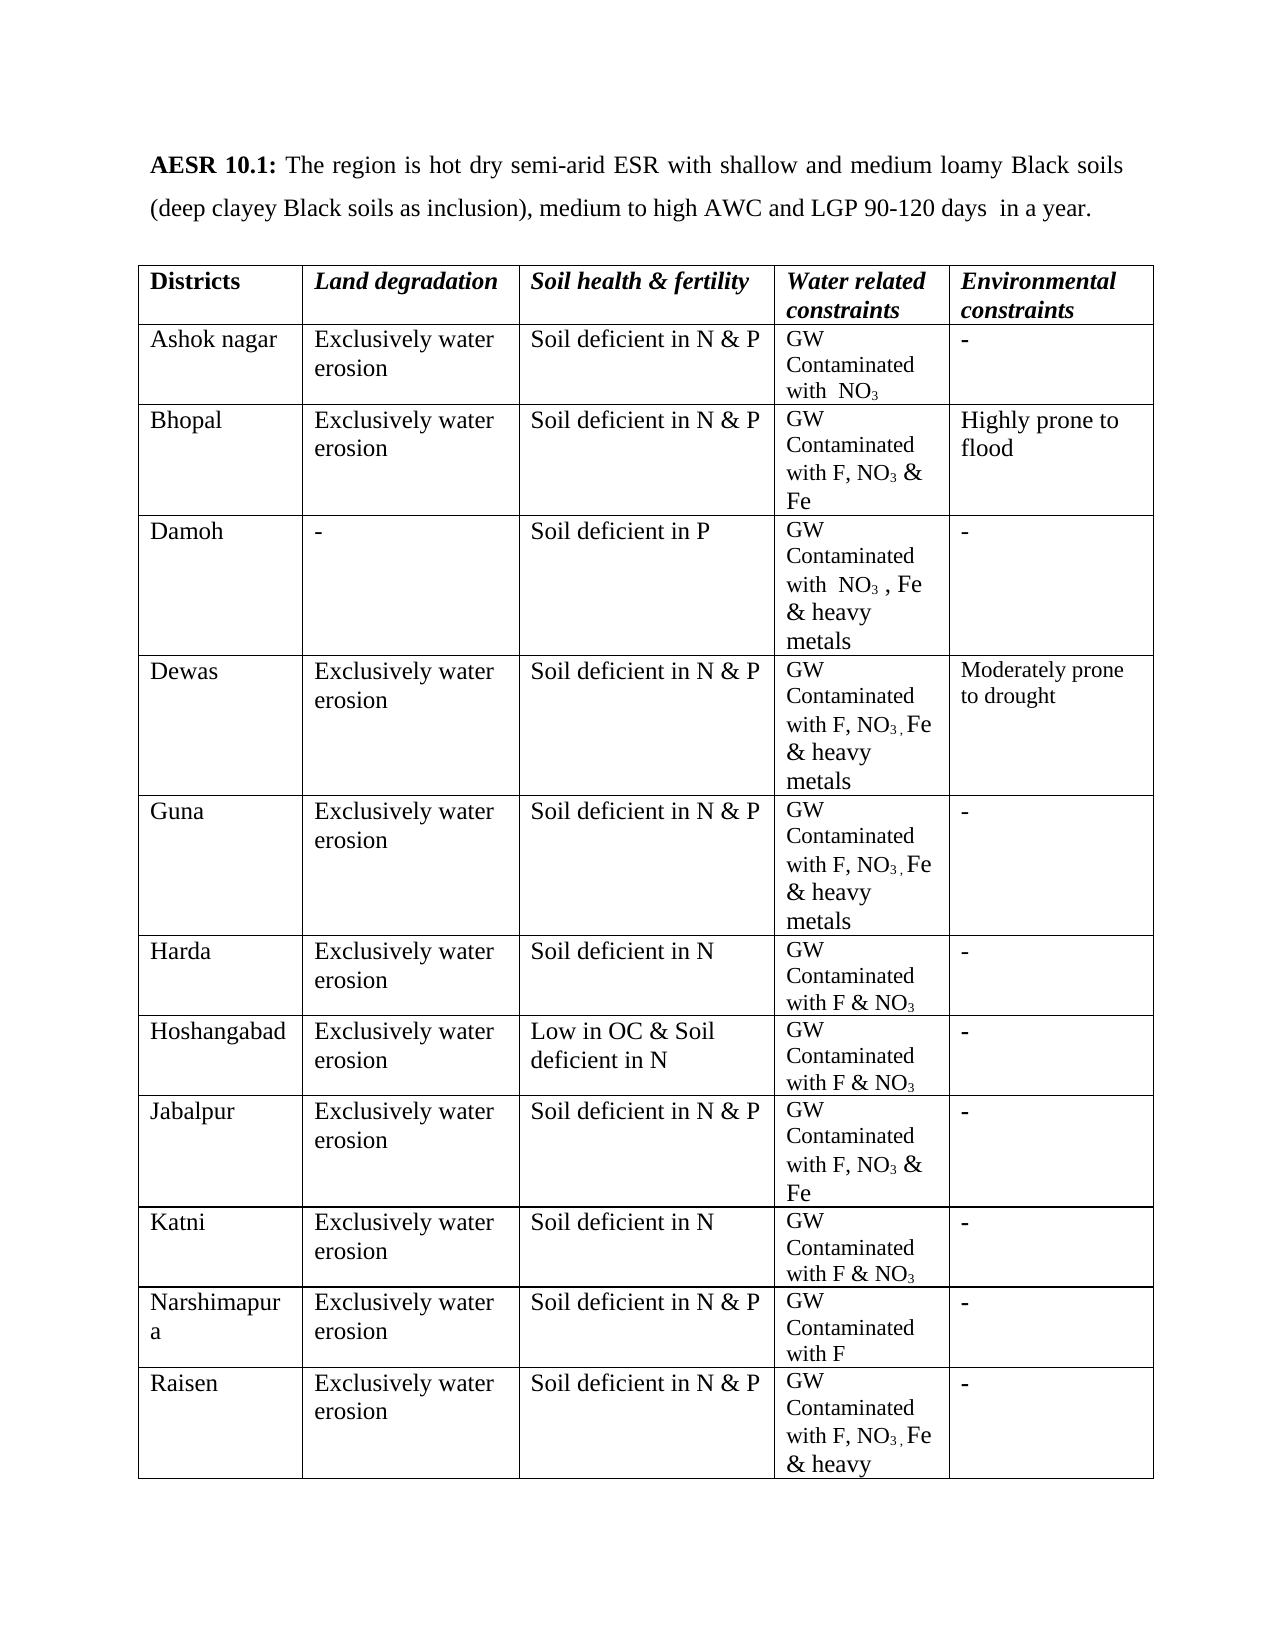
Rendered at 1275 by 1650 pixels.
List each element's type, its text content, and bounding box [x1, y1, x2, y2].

table_cell Soil deficient in N & P [520, 405, 774, 515]
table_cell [775, 1368, 949, 1478]
table_cell Exclusively water erosion [303, 405, 519, 515]
table_cell Exclusively water erosion [303, 1096, 519, 1206]
table_cell Exclusively water erosion [303, 796, 519, 935]
table_cell Narshimapura [139, 1288, 302, 1367]
table_cell Ashok nagar [139, 325, 302, 404]
table_cell - [950, 1208, 1153, 1286]
table_cell Jabalpur [139, 1096, 302, 1206]
table_cell - [950, 936, 1153, 1015]
table_cell Soil deficient in N & P [520, 796, 774, 935]
table_cell Hoshangabad [139, 1016, 302, 1095]
table_cell Exclusively water erosion [303, 1016, 519, 1095]
table_cell Soil deficient in N & P [520, 1096, 774, 1206]
text AESR 10.1: The region is hot dry semi-arid ESR with shallow and medium loamy Black soils (deep clayey Black soils as inclusion), medium to high AWC and LGP 90-120 days in a year. [150, 150, 1125, 222]
table_cell Highly prone to flood [950, 405, 1153, 515]
table_cell Dewas [139, 656, 302, 795]
table_header Districts [139, 266, 302, 323]
table_cell Raisen [139, 1368, 302, 1478]
table_cell Soil deficient in N [520, 936, 774, 1015]
table_cell Soil deficient in N [520, 1208, 774, 1286]
table_cell Bhopal [139, 405, 302, 515]
table_cell GW Contaminated with F [775, 1288, 949, 1367]
table_cell GW Contaminated with F & NO3 [775, 1016, 949, 1095]
table_header Land degradation [303, 266, 519, 323]
table_cell Exclusively water erosion [303, 325, 519, 404]
table_cell - [950, 1288, 1153, 1367]
table_cell - [950, 796, 1153, 935]
table_cell Damoh [139, 516, 302, 655]
table_cell - [950, 325, 1153, 404]
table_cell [303, 1368, 519, 1478]
table_cell Soil deficient in N & P [520, 325, 774, 404]
table_cell Low in OC & Soil deficient in N [520, 1016, 774, 1095]
table_cell GW Contaminated with F & NO3 [775, 1208, 949, 1286]
table_cell - [950, 1368, 1153, 1478]
table_header Environmental constraints [950, 266, 1153, 323]
table_cell Soil deficient in N & P [520, 1288, 774, 1367]
table_cell Moderately prone to drought [950, 656, 1153, 795]
table_cell GW Contaminated with F & NO3 [775, 936, 949, 1015]
table_cell Katni [139, 1208, 302, 1286]
table_cell Exclusively water erosion [303, 656, 519, 795]
table_cell GW Contaminated with NO3 , Fe & heavy metals [775, 516, 949, 655]
table_cell Guna [139, 796, 302, 935]
table_cell - [950, 1016, 1153, 1095]
table_cell GW Contaminated with F, NO3 & Fe [775, 1096, 949, 1206]
table_cell Exclusively water erosion [303, 936, 519, 1015]
table_cell Soil deficient in P [520, 516, 774, 655]
table_cell - [950, 1096, 1153, 1206]
table_cell GW Contaminated with F, NO3 , Fe & heavy metals [775, 796, 949, 935]
table_cell Harda [139, 936, 302, 1015]
table_cell - [303, 516, 519, 655]
table_cell GW Contaminated with F, NO3 & Fe [775, 405, 949, 515]
table_header Soil health & fertility [520, 266, 774, 323]
table_cell Exclusively water erosion [303, 1208, 519, 1286]
table_header Water related constraints [775, 266, 949, 323]
table_cell GW Contaminated with NO3 [775, 325, 949, 404]
table_cell Soil deficient in N & P [520, 656, 774, 795]
table_cell Exclusively water erosion [303, 1288, 519, 1367]
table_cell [520, 1368, 774, 1478]
table_cell - [950, 516, 1153, 655]
table_cell GW Contaminated with F, NO3 , Fe & heavy metals [775, 656, 949, 795]
